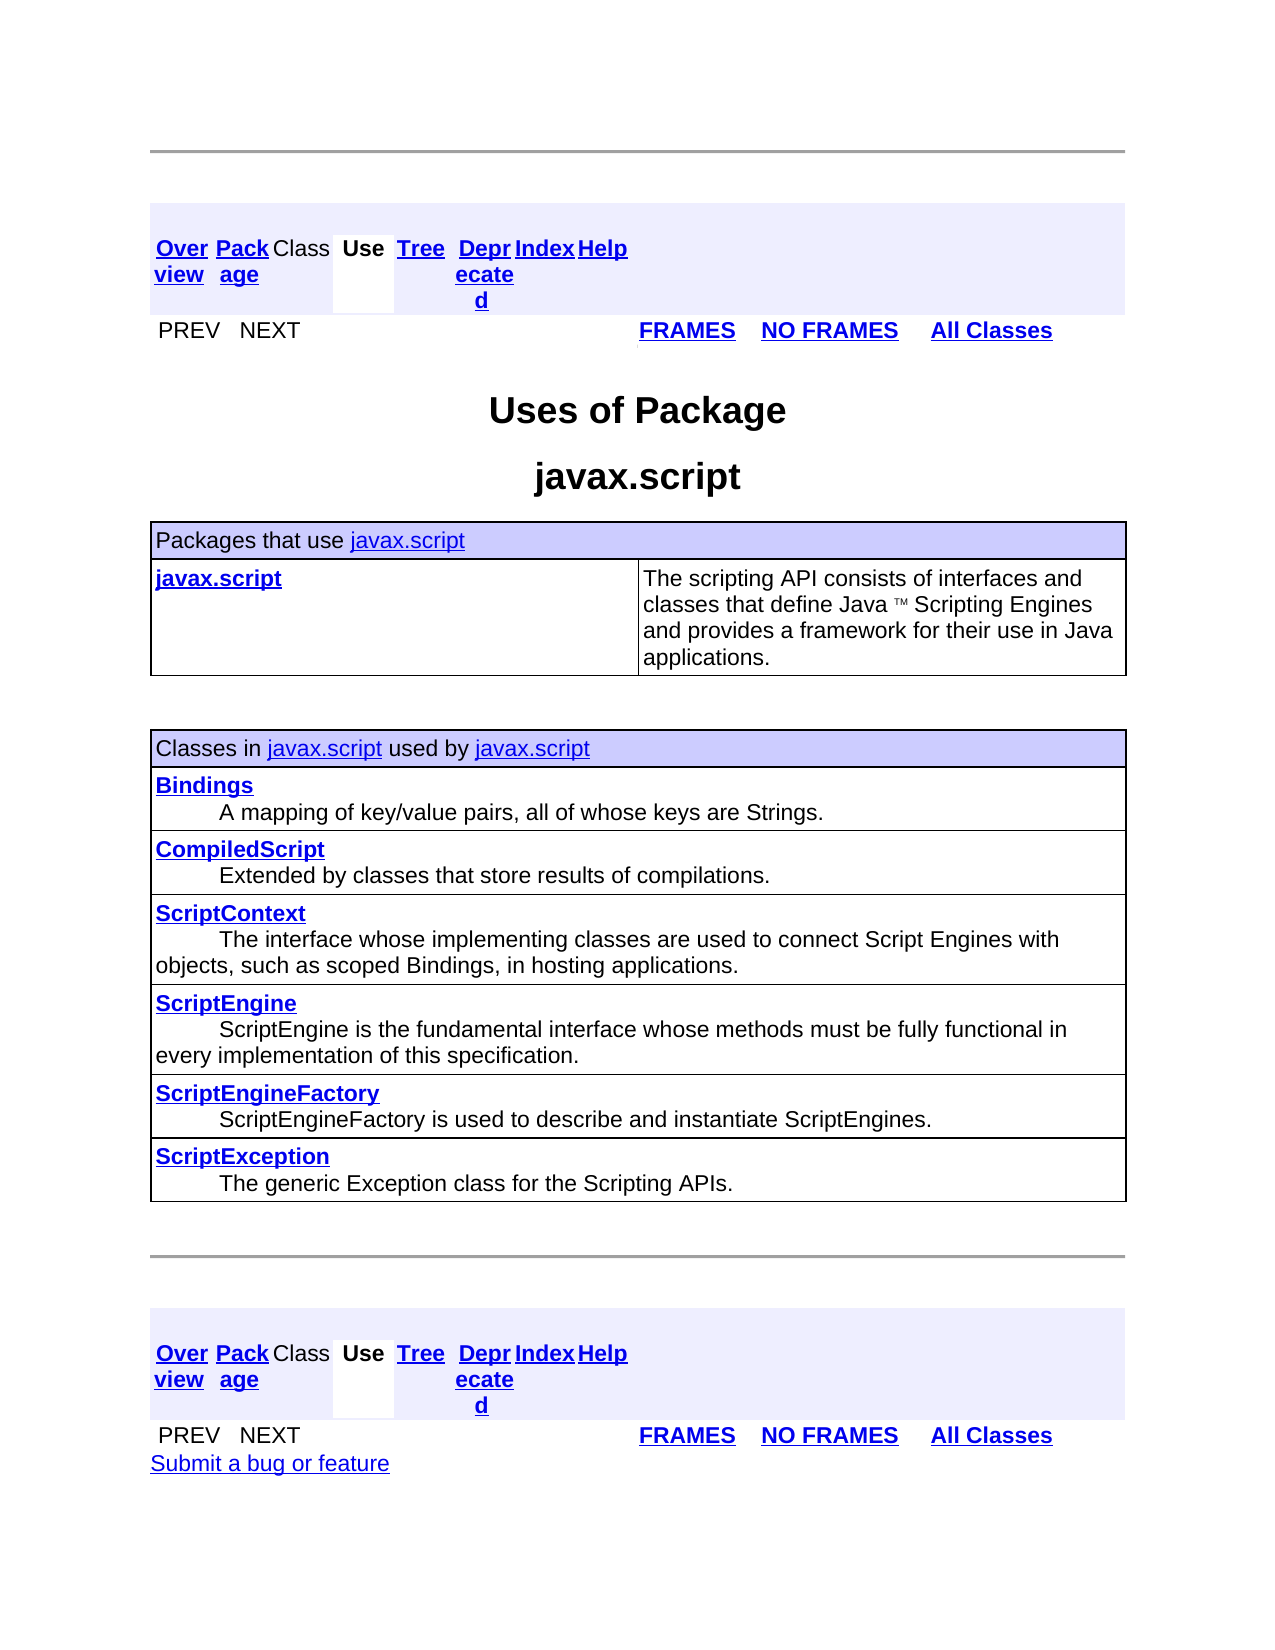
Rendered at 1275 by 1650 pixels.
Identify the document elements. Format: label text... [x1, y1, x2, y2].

table_cell PREV NEXT [150, 1420, 637, 1450]
table_cell ScriptEngineFactory ScriptEngineFactory is used to describe and instantiate ScriptEngines. [152, 1075, 1125, 1137]
table_header Packages that use javax.script [152, 523, 1125, 558]
table_cell ScriptContext The interface whose implementing classes are used to connect Script Engines with objects, such as scoped Bindings, in hosting applications. [152, 895, 1125, 983]
text javax.script [150, 454, 1125, 497]
text Submit a bug or feature [150, 1450, 1125, 1476]
table_cell CompiledScript Extended by classes that store results of compilations. [152, 831, 1125, 893]
table_cell FRAMES NO FRAMES All Classes [638, 315, 1125, 345]
table_cell PREV NEXT [150, 315, 637, 345]
table_cell The scripting API consists of interfaces and classes that define Java TM Scripting Engines and provides a framework for their use in Java applications. [639, 560, 1125, 674]
table_header [150, 1308, 1125, 1420]
table_cell ScriptEngine ScriptEngine is the fundamental interface whose methods must be fully functional in every implementation of this specification. [152, 985, 1125, 1073]
table_cell Bindings A mapping of key/value pairs, all of whose keys are Strings. [152, 768, 1125, 830]
table_cell ScriptException The generic Exception class for the Scripting APIs. [152, 1139, 1125, 1201]
table_header Classes in javax.script used by javax.script [152, 731, 1125, 766]
table_header [150, 203, 1125, 315]
text Uses of Package [150, 388, 1125, 431]
table_cell FRAMES NO FRAMES All Classes [638, 1420, 1125, 1450]
table_cell javax.script [152, 560, 638, 674]
